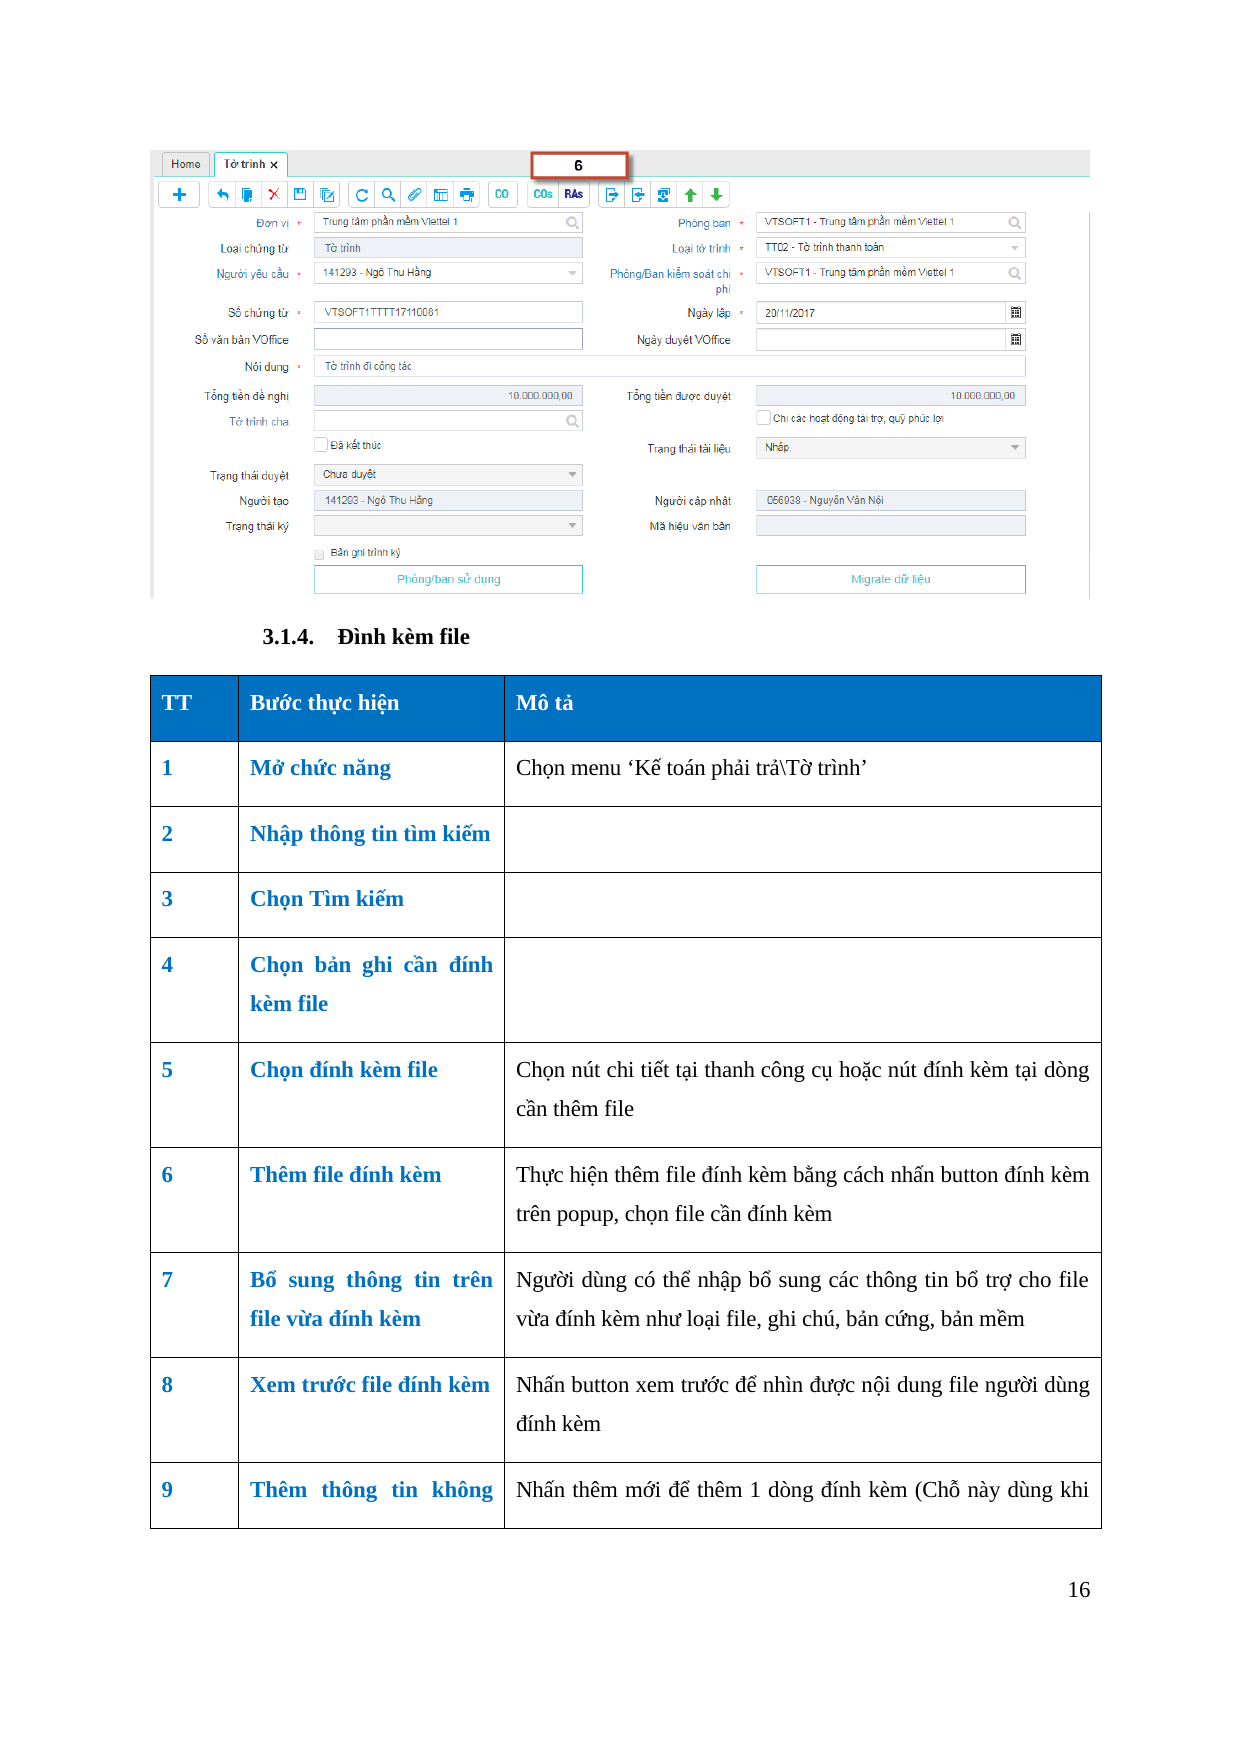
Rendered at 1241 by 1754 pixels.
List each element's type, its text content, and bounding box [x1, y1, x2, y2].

table_cell Chọn đính kèm file [239, 1043, 504, 1147]
table_cell Bổ sung thông tin trên file vừa đính kèm [239, 1253, 504, 1357]
table_cell Nhập thông tin tìm kiếm [239, 807, 504, 872]
table_cell Chọn Tìm kiếm [239, 873, 504, 937]
table_cell Thêm file đính kèm [239, 1148, 504, 1252]
table_cell Người dùng có thể nhập bổ sung các thông tin bổ trợ cho file vừa đính kèm như loại file, ghi chú, bản cứng, bản mềm [505, 1253, 1101, 1357]
table_header Mô tả [505, 676, 1101, 741]
table_cell Chọn menu ‘Kế toán phải trả\Tờ trình’ [505, 742, 1101, 806]
table_cell Mở chức năng [239, 742, 504, 806]
table_cell Thực hiện thêm file đính kèm bằng cách nhấn button đính kèm trên popup, chọn file cần đính kèm [505, 1148, 1101, 1252]
table_cell [505, 873, 1101, 937]
picture [150, 150, 1091, 599]
table_cell 4 [151, 938, 238, 1042]
table_cell Thêm thông tin không cần file đính kèm [239, 1463, 504, 1528]
table_cell 7 [151, 1253, 238, 1357]
table_cell 6 [151, 1148, 238, 1252]
table_cell [505, 938, 1101, 1042]
list Đình kèm file [262, 623, 1090, 649]
table_cell 8 [151, 1358, 238, 1462]
table_header Bước thực hiện [239, 676, 504, 741]
table_cell 1 [151, 742, 238, 806]
table_cell Chọn bản ghi cần đính kèm file [239, 938, 504, 1042]
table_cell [505, 1463, 1101, 1528]
table_cell [505, 807, 1101, 872]
table_cell 3 [151, 873, 238, 937]
table_cell 5 [151, 1043, 238, 1147]
table_header TT [151, 676, 238, 741]
table_cell 9 [151, 1463, 238, 1528]
table_cell Nhấn button xem trước để nhìn được nội dung file người dùng đính kèm [505, 1358, 1101, 1462]
table_cell Chọn nút chi tiết tại thanh công cụ hoặc nút đính kèm tại dòng cần thêm file [505, 1043, 1101, 1147]
table_cell 2 [151, 807, 238, 872]
table_cell Xem trước file đính kèm [239, 1358, 504, 1462]
